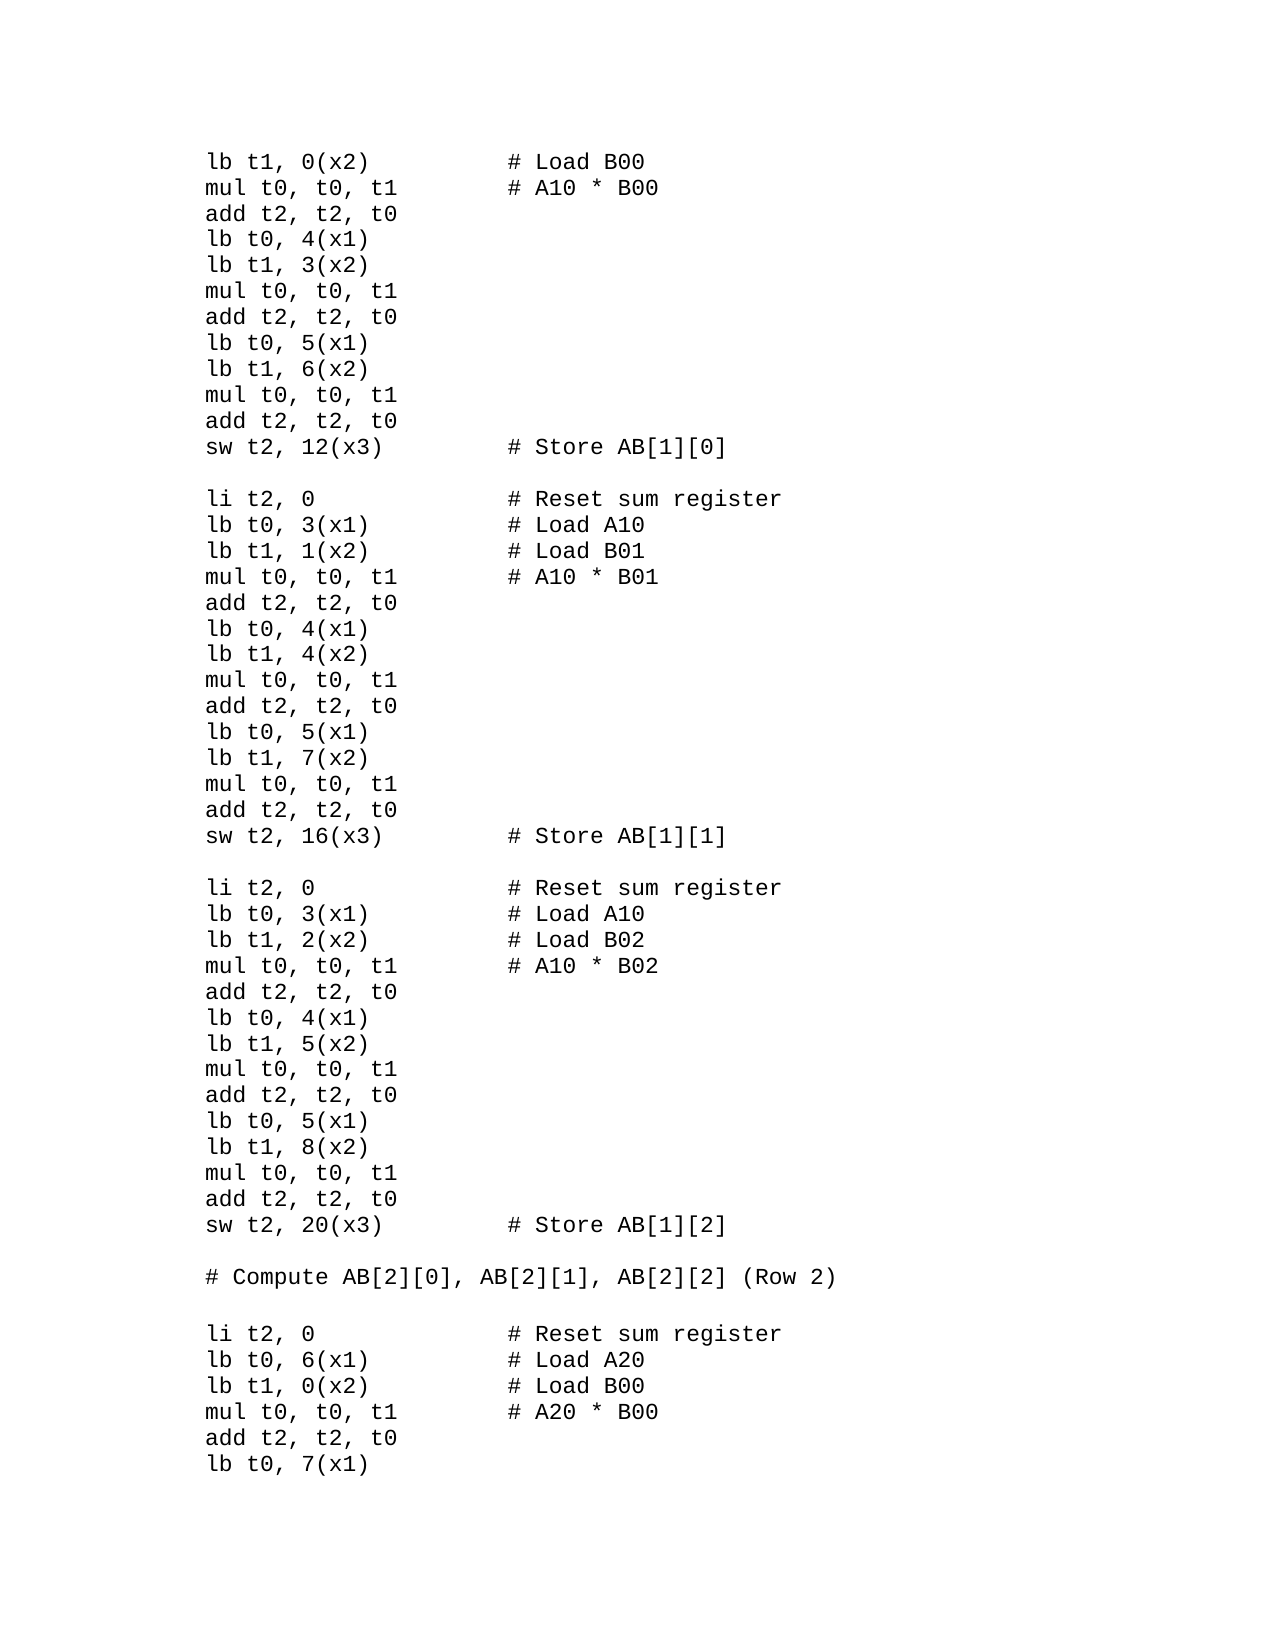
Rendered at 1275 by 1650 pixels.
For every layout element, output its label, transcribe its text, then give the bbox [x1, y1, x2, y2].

text mul t0, t0, t1 [150, 669, 1125, 695]
text mul t0, t0, t1 [150, 383, 1125, 409]
text mul t0, t0, t1 [150, 1162, 1125, 1187]
text mul t0, t0, t1 # A10 * B02 [150, 954, 1125, 980]
text li t2, 0 # Reset sum register [150, 487, 1125, 513]
text add t2, t2, t0 [150, 798, 1125, 824]
text li t2, 0 # Reset sum register [150, 1322, 1125, 1348]
text lb t1, 0(x2) # Load B00 [150, 1374, 1125, 1400]
text lb t0, 3(x1) # Load A10 [150, 902, 1125, 928]
text add t2, t2, t0 [150, 980, 1125, 1006]
text sw t2, 16(x3) # Store AB[1][1] [150, 824, 1125, 850]
text mul t0, t0, t1 [150, 772, 1125, 798]
text lb t0, 4(x1) [150, 228, 1125, 254]
text add t2, t2, t0 [150, 695, 1125, 721]
text mul t0, t0, t1 [150, 1058, 1125, 1084]
text mul t0, t0, t1 # A20 * B00 [150, 1400, 1125, 1426]
text lb t1, 8(x2) [150, 1136, 1125, 1162]
text mul t0, t0, t1 # A10 * B01 [150, 565, 1125, 591]
text add t2, t2, t0 [150, 1426, 1125, 1452]
text add t2, t2, t0 [150, 1187, 1125, 1213]
text lb t0, 5(x1) [150, 1110, 1125, 1136]
text add t2, t2, t0 [150, 409, 1125, 435]
text add t2, t2, t0 [150, 1084, 1125, 1110]
text lb t1, 3(x2) [150, 254, 1125, 280]
text lb t1, 2(x2) # Load B02 [150, 928, 1125, 954]
text lb t1, 1(x2) # Load B01 [150, 539, 1125, 565]
text add t2, t2, t0 [150, 202, 1125, 228]
text lb t0, 5(x1) [150, 721, 1125, 747]
text lb t1, 0(x2) # Load B00 [150, 150, 1125, 176]
text li t2, 0 # Reset sum register [150, 876, 1125, 902]
text mul t0, t0, t1 # A10 * B00 [150, 176, 1125, 202]
text lb t0, 5(x1) [150, 332, 1125, 357]
text mul t0, t0, t1 [150, 280, 1125, 306]
text lb t0, 6(x1) # Load A20 [150, 1348, 1125, 1374]
text sw t2, 12(x3) # Store AB[1][0] [150, 435, 1125, 461]
text sw t2, 20(x3) # Store AB[1][2] [150, 1213, 1125, 1239]
text lb t1, 5(x2) [150, 1032, 1125, 1058]
text add t2, t2, t0 [150, 591, 1125, 617]
text lb t1, 7(x2) [150, 747, 1125, 772]
text # Compute AB[2][0], AB[2][1], AB[2][2] (Row 2) [150, 1265, 1125, 1291]
text lb t0, 4(x1) [150, 1006, 1125, 1032]
text lb t0, 3(x1) # Load A10 [150, 513, 1125, 539]
text add t2, t2, t0 [150, 306, 1125, 332]
text lb t0, 4(x1) [150, 617, 1125, 643]
text lb t0, 7(x1) [150, 1452, 1125, 1478]
text lb t1, 6(x2) [150, 357, 1125, 383]
text lb t1, 4(x2) [150, 643, 1125, 669]
